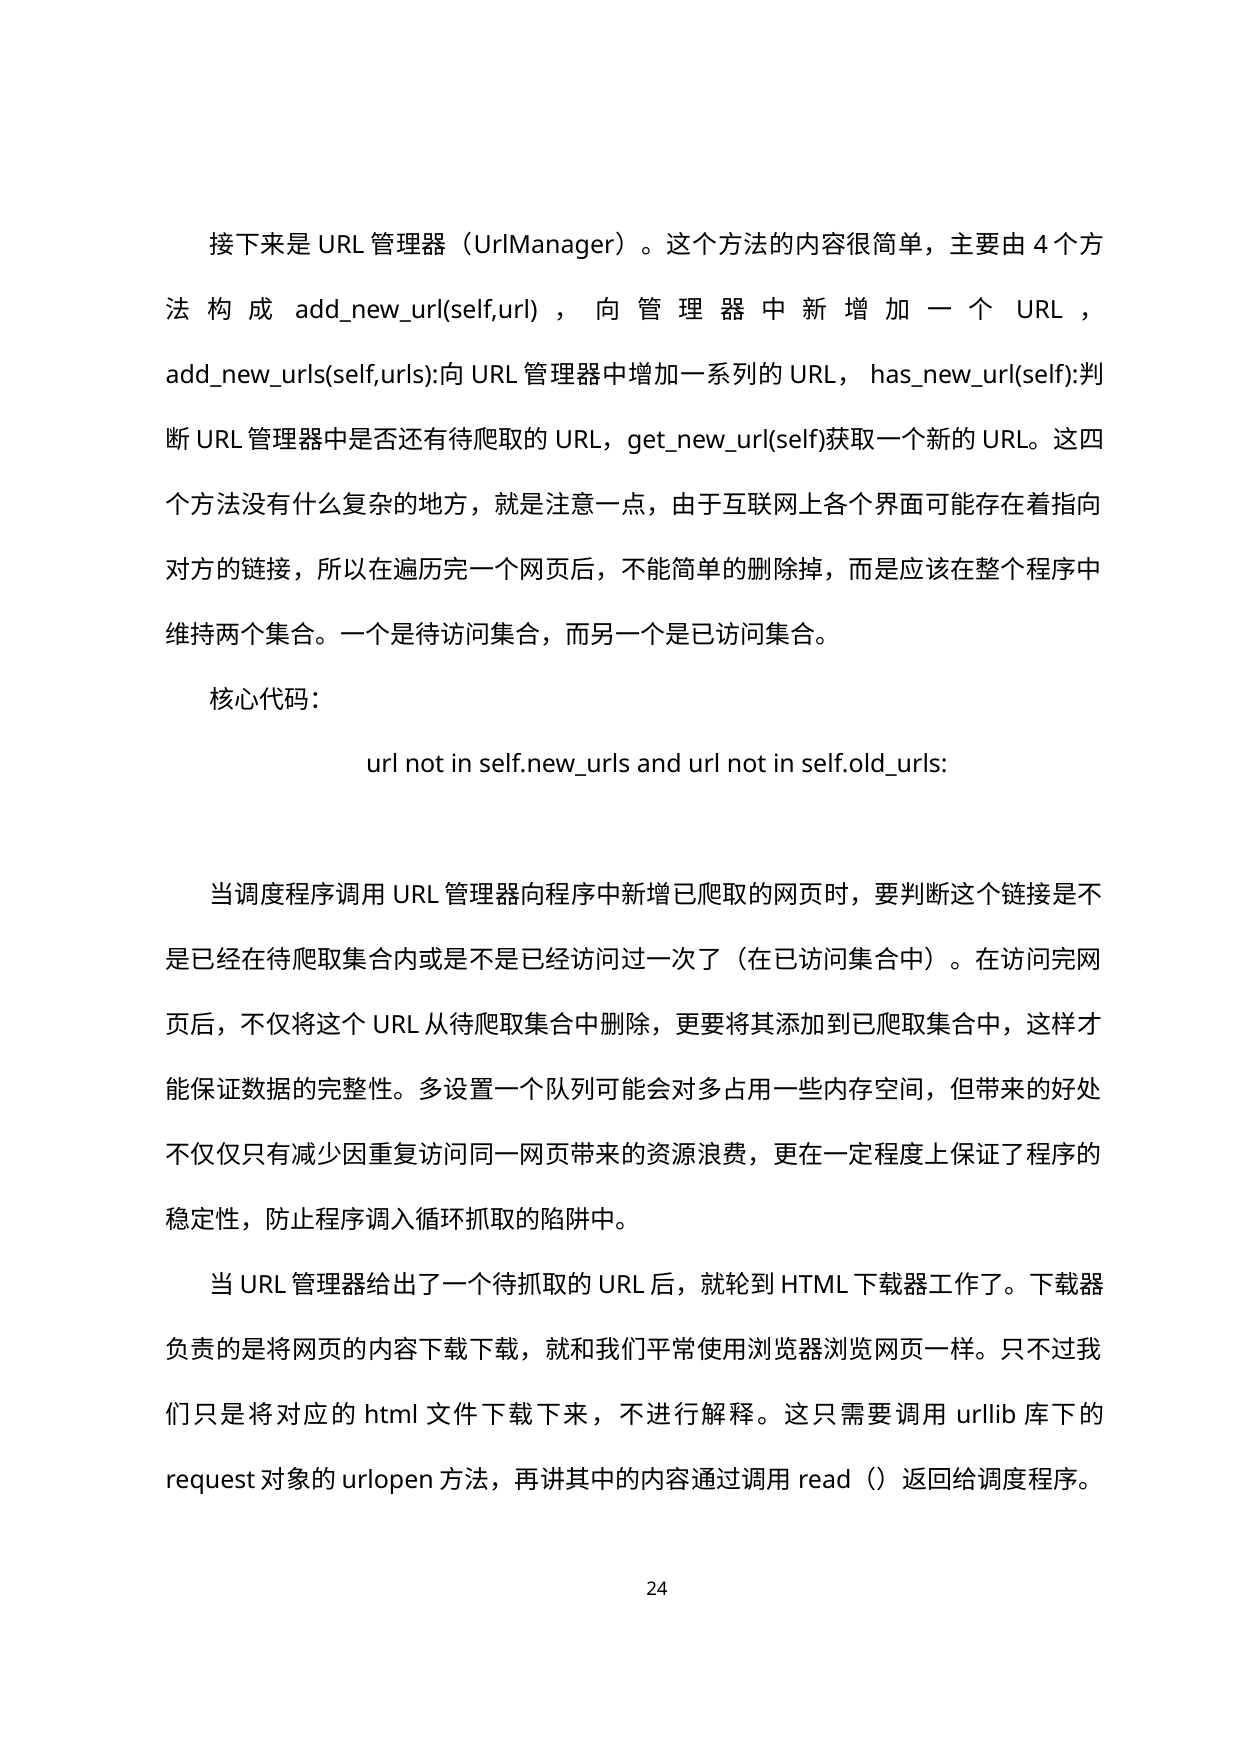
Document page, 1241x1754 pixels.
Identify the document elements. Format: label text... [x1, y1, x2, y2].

text url not in self.new_urls and url not in self.old_urls: [165, 731, 1104, 796]
text 接下来是URL管理器（UrlManager）。这个方法的内容很简单，主要由4个方法构成add_new_url(self,url)，向管理器中新增加一个URL， add_new_urls(self,urls):向URL管理器中增加一系列的URL， has_new_url(self):判断URL管理器中是否还有待爬取的URL，get_new_url(self)获取一个新的URL。这四个方法没有什么复杂的地方，就是注意一点，由于互联网上各个界面可能存在着指向对方的链接，所以在遍历完一个网页后，不能简单的删除掉，而是应该在整个程序中维持两个集合。一个是待访问集合，而另一个是已访问集合。 [165, 211, 1104, 666]
text 核心代码： [165, 666, 1104, 731]
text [165, 1251, 1104, 1511]
text 当调度程序调用URL管理器向程序中新增已爬取的网页时，要判断这个链接是不是已经在待爬取集合内或是不是已经访问过一次了（在已访问集合中）。在访问完网页后，不仅将这个URL从待爬取集合中删除，更要将其添加到已爬取集合中，这样才能保证数据的完整性。多设置一个队列可能会对多占用一些内存空间，但带来的好处不仅仅只有减少因重复访问同一网页带来的资源浪费，更在一定程度上保证了程序的稳定性，防止程序调入循环抓取的陷阱中。 [165, 861, 1104, 1251]
